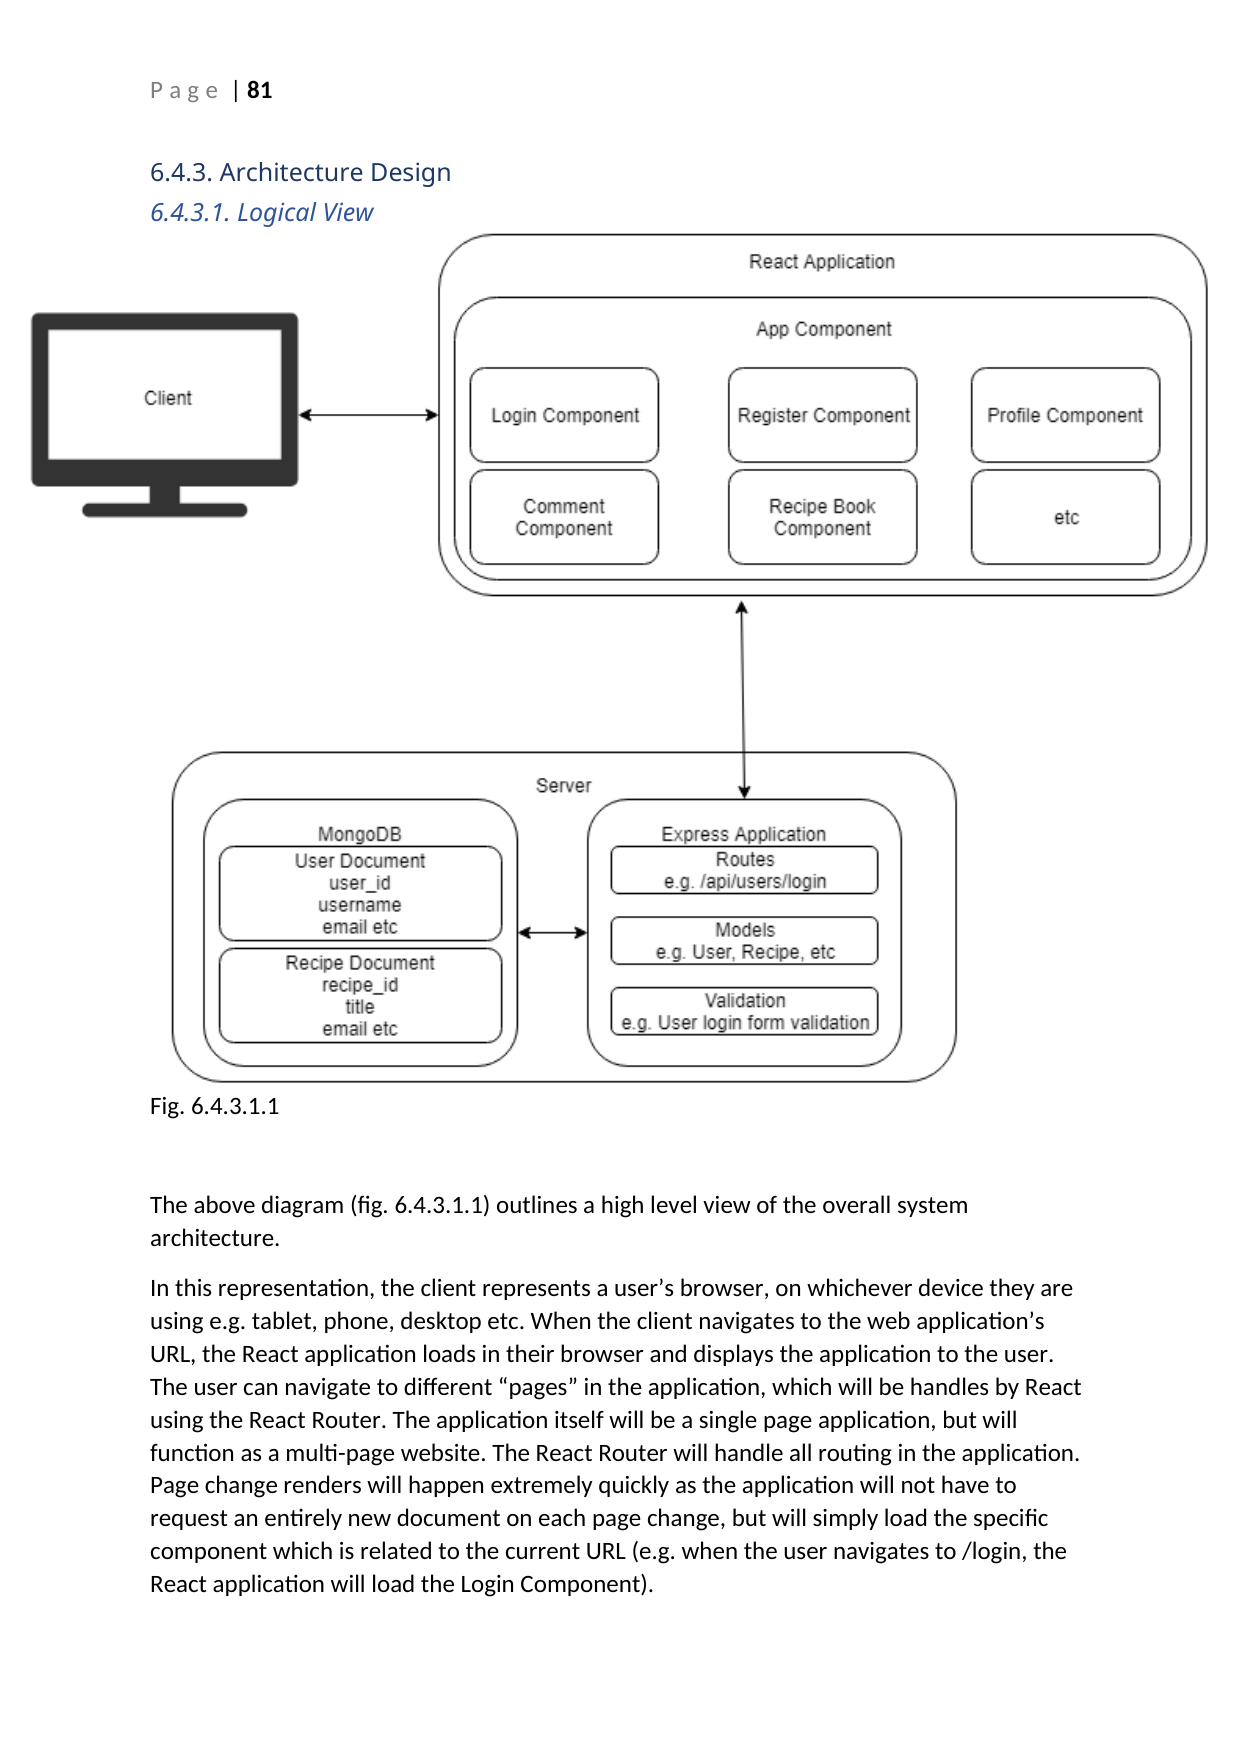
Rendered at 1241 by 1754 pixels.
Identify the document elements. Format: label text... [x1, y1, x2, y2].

subtitle 6.4.3. Architecture Design [150, 154, 1090, 188]
picture [28, 231, 1211, 1086]
text In this representation, the client represents a user’s browser, on whichever device they are using e.g. tablet, phone, desktop etc. When the client navigates to the web application’s URL, the React application loads in their browser and displays the application to the user. The user can navigate to different “pages” in the application, which will be handles by React using the React Router. The application itself will be a single page application, but will function as a multi-page website. The React Router will handle all routing in the application. Page change renders will happen extremely quickly as the application will not have to request an entirely new document on each page change, but will simply load the specific component which is related to the current URL (e.g. when the user navigates to /login, the React application will load the Login Component). [150, 1272, 1090, 1599]
text Fig. 6.4.3.1.1 [150, 1086, 1090, 1121]
text The above diagram (fig. 6.4.3.1.1) outlines a high level view of the overall system architecture. [150, 1190, 1090, 1253]
subtitle 6.4.3.1. Logical View [150, 195, 1090, 229]
